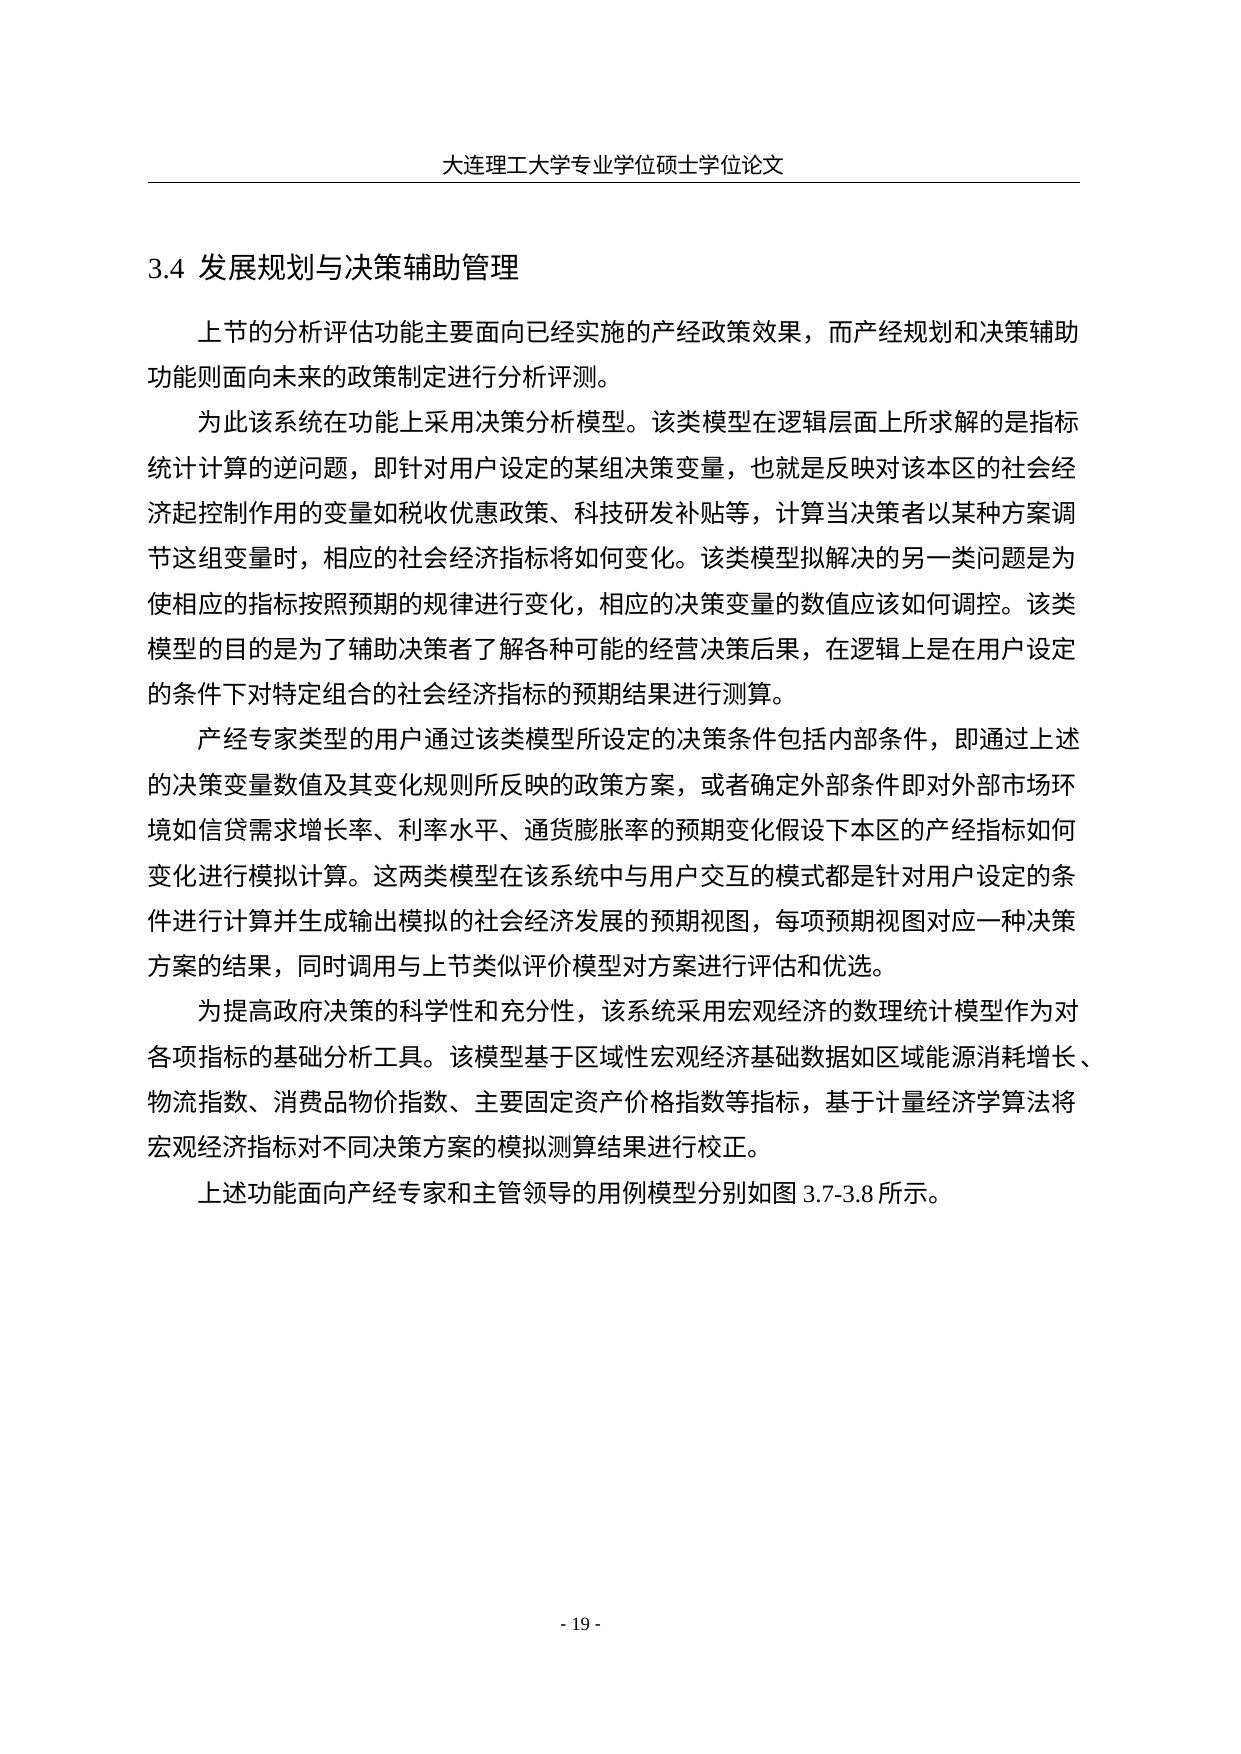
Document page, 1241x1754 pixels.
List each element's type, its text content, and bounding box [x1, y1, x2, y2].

text 上述功能面向产经专家和主管领导的用例模型分别如图3.7-3.8所示。 [148, 1173, 1080, 1209]
text 产经专家类型的用户通过该类模型所设定的决策条件包括内部条件，即通过上述的决策变量数值及其变化规则所反映的政策方案，或者确定外部条件即对外部市场环境如信贷需求增长率、利率水平、通货膨胀率的预期变化假设下本区的产经指标如何变化进行模拟计算。这两类模型在该系统中与用户交互的模式都是针对用户设定的条件进行计算并生成输出模拟的社会经济发展的预期视图，每项预期视图对应一种决策方案的结果，同时调用与上节类似评价模型对方案进行评估和优选。 [148, 720, 1080, 983]
text 为此该系统在功能上采用决策分析模型。该类模型在逻辑层面上所求解的是指标统计计算的逆问题，即针对用户设定的某组决策变量，也就是反映对该本区的社会经济起控制作用的变量如税收优惠政策、科技研发补贴等，计算当决策者以某种方案调节这组变量时，相应的社会经济指标将如何变化。该类模型拟解决的另一类问题是为使相应的指标按照预期的规律进行变化，相应的决策变量的数值应该如何调控。该类模型的目的是为了辅助决策者了解各种可能的经营决策后果，在逻辑上是在用户设定的条件下对特定组合的社会经济指标的预期结果进行测算。 [148, 403, 1080, 711]
text 为提高政府决策的科学性和充分性，该系统采用宏观经济的数理统计模型作为对各项指标的基础分析工具。该模型基于区域性宏观经济基础数据如区域能源消耗增长、物流指数、消费品物价指数、主要固定资产价格指数等指标，基于计量经济学算法将宏观经济指标对不同决策方案的模拟测算结果进行校正。 [148, 992, 1080, 1164]
text 上节的分析评估功能主要面向已经实施的产经政策效果，而产经规划和决策辅助功能则面向未来的政策制定进行分析评测。 [148, 312, 1080, 394]
subtitle 3.4 发展规划与决策辅助管理 [148, 246, 1080, 287]
